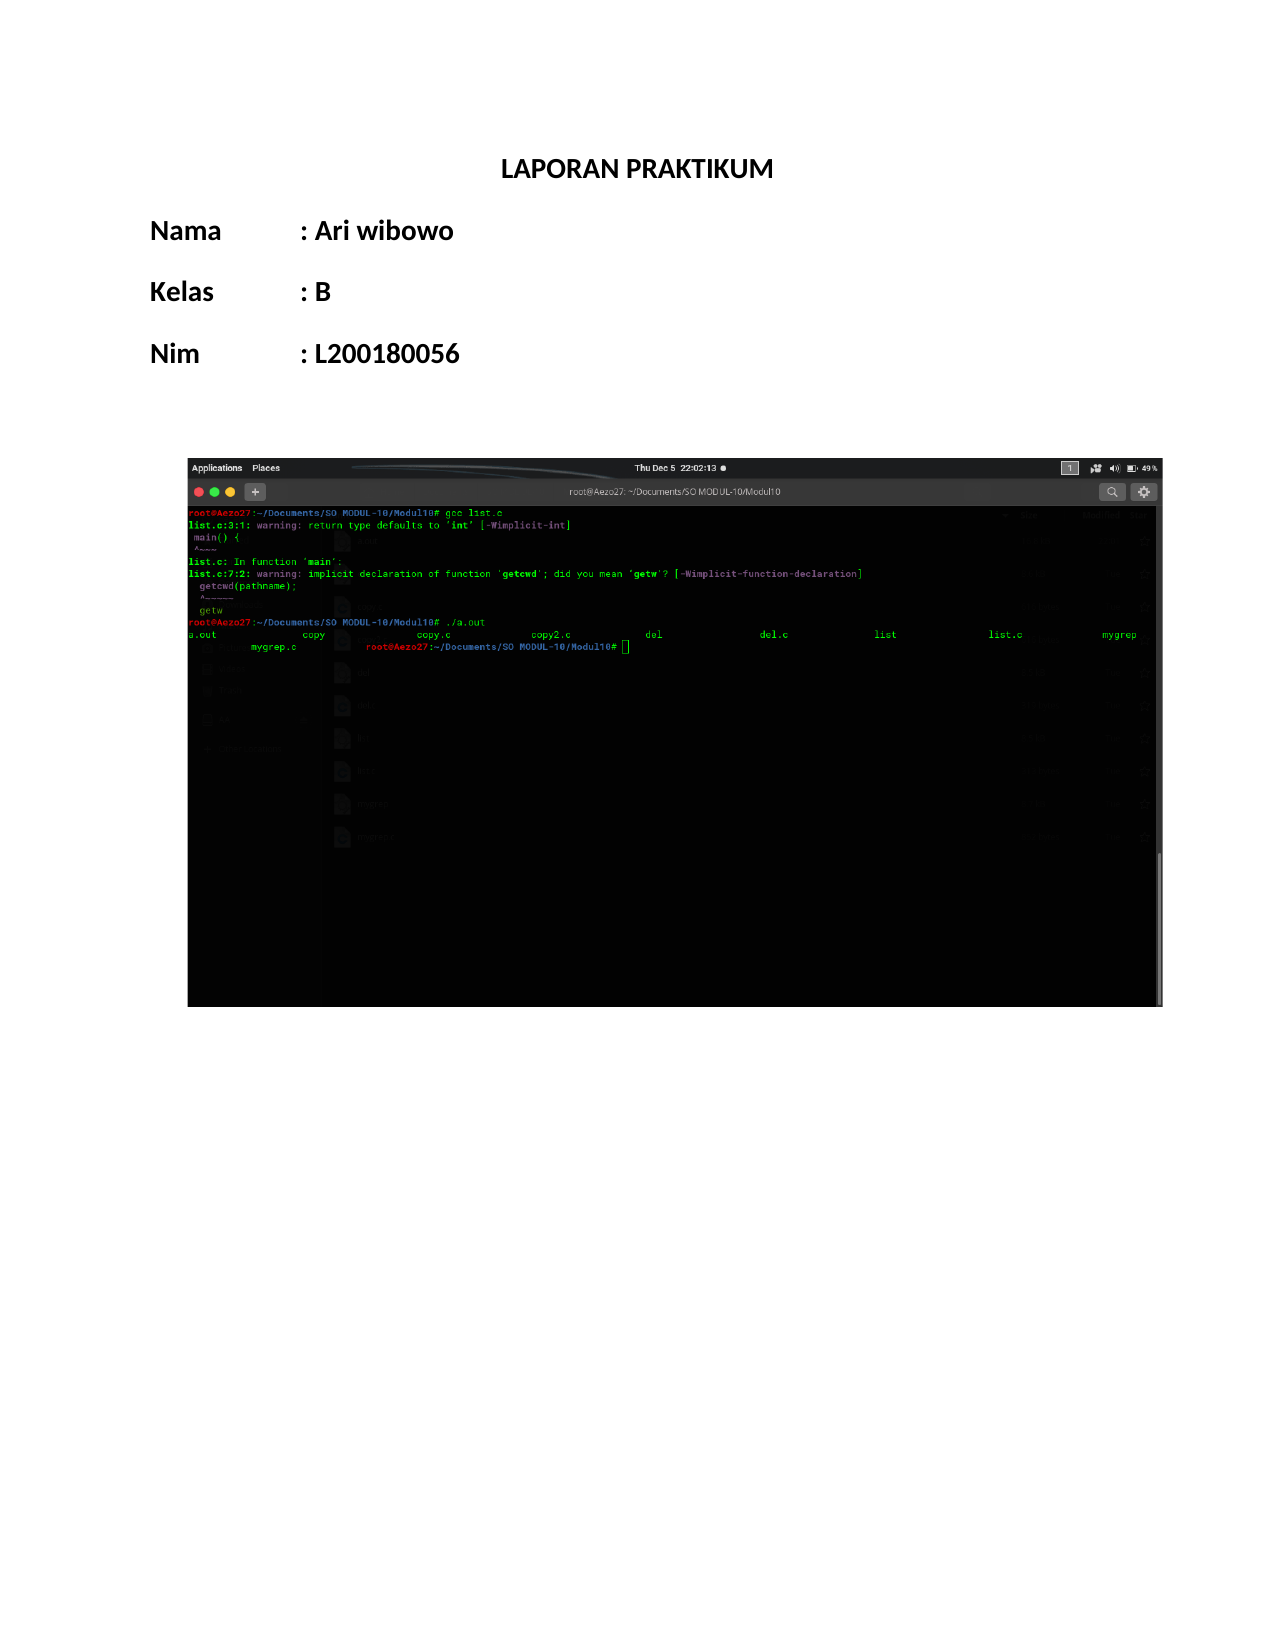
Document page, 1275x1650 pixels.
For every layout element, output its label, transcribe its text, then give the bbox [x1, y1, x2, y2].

text Kelas : B [150, 273, 1125, 309]
text Nim : L200180056 [150, 335, 1125, 371]
picture [187, 458, 1163, 1007]
text Nama : Ari wibowo [150, 212, 1125, 247]
text LAPORAN PRAKTIKUM [150, 150, 1125, 186]
